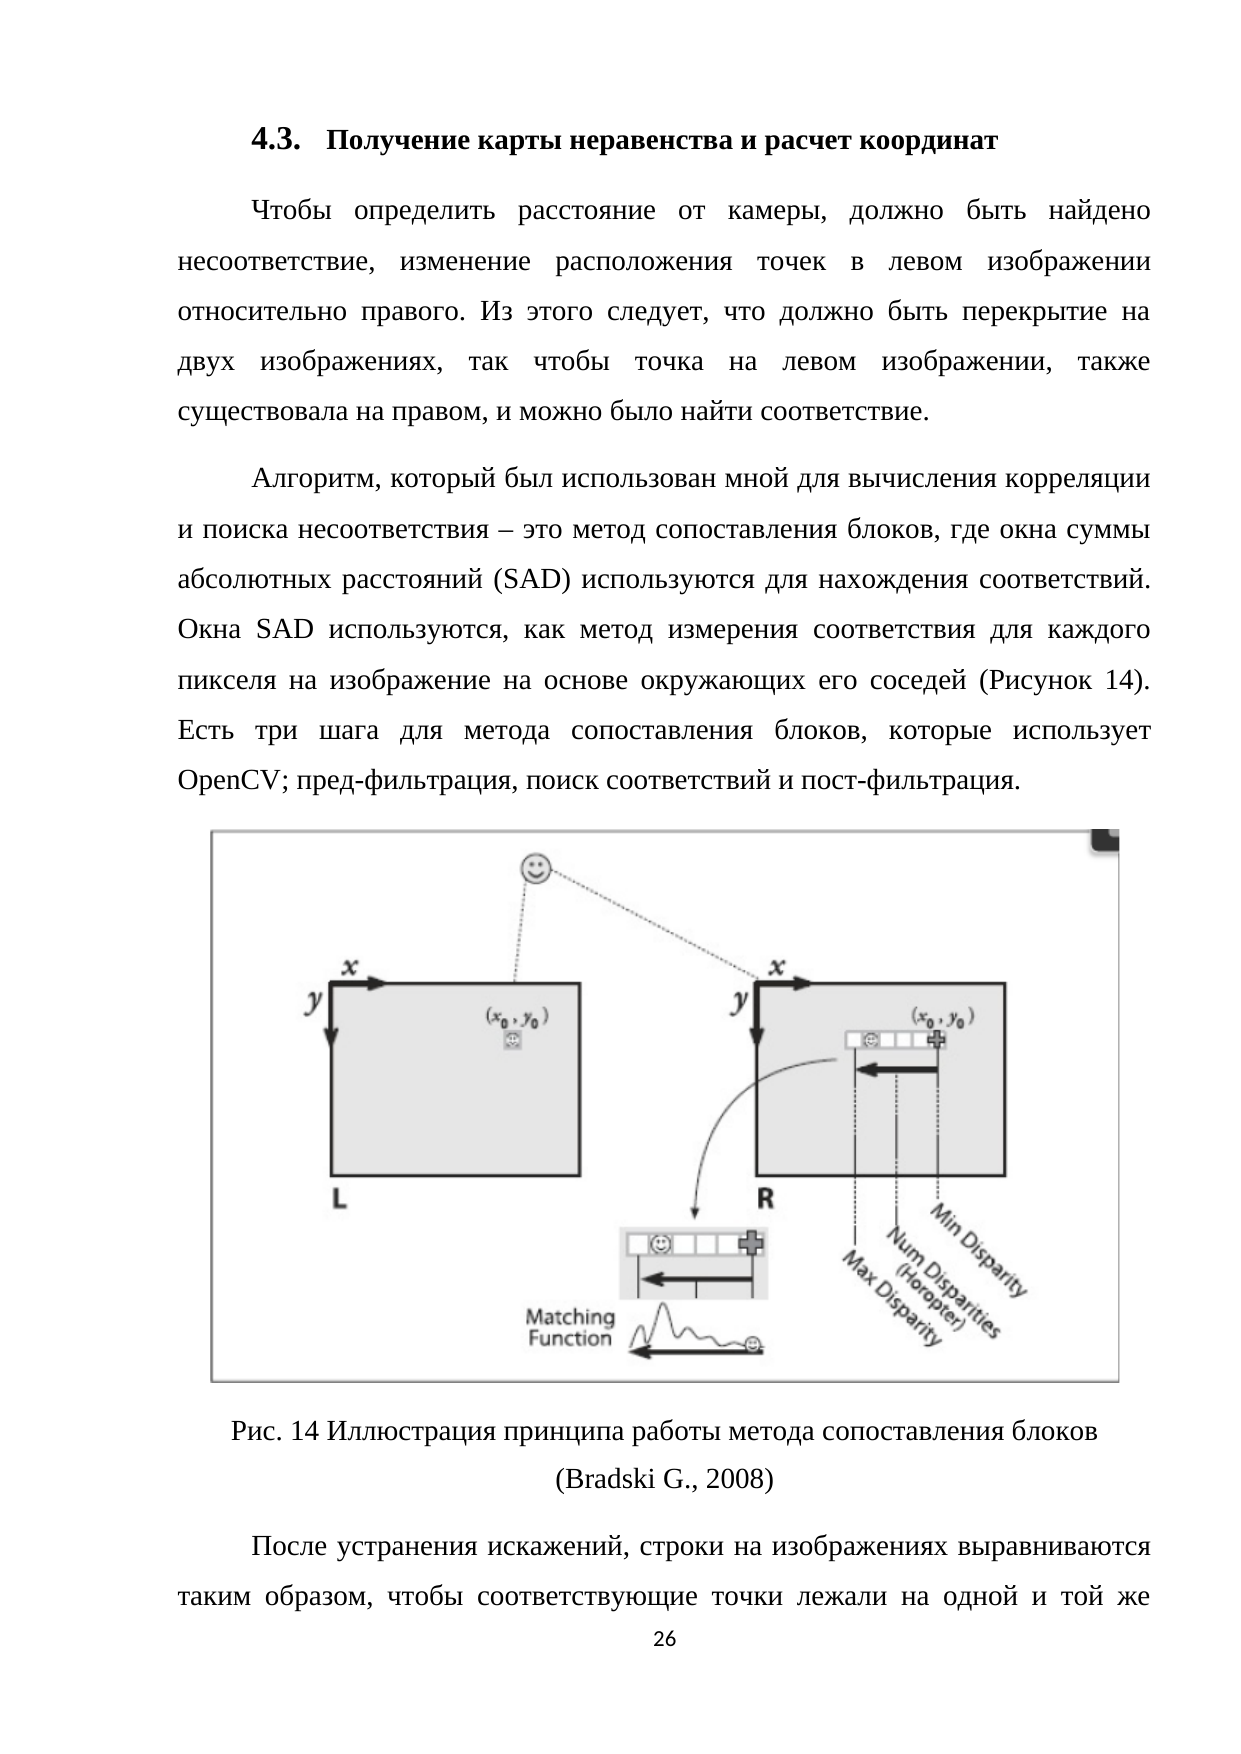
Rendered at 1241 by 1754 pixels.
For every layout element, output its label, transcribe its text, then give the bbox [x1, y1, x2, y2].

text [177, 1528, 1152, 1612]
text Чтобы определить расстояние от камеры, должно быть найдено несоответствие, изменение расположения точек в левом изображении относительно правого. Из этого следует, что должно быть перекрытие на двух изображениях, так чтобы точка на левом изображении, также существовала на правом, и можно было найти соответствие. [177, 192, 1152, 427]
text Алгоритм, который был использован мной для вычисления корреляции и поиска несоответствия – это метод сопоставления блоков, где окна суммы абсолютных расстояний (SAD) используются для нахождения соответствий. Окна SAD используются, как метод измерения соответствия для каждого пикселя на изображение на основе окружающих его соседей (Рисунок 14). Есть три шага для метода сопоставления блоков, которые использует OpenCV; пред-фильтрация, поиск соответствий и пост-фильтрация. [177, 461, 1152, 796]
list Получение карты неравенства и расчет координат [251, 118, 1152, 156]
picture [209, 829, 1120, 1383]
text Рис. 14 Иллюстрация принципа работы метода сопоставления блоков [177, 1413, 1152, 1494]
